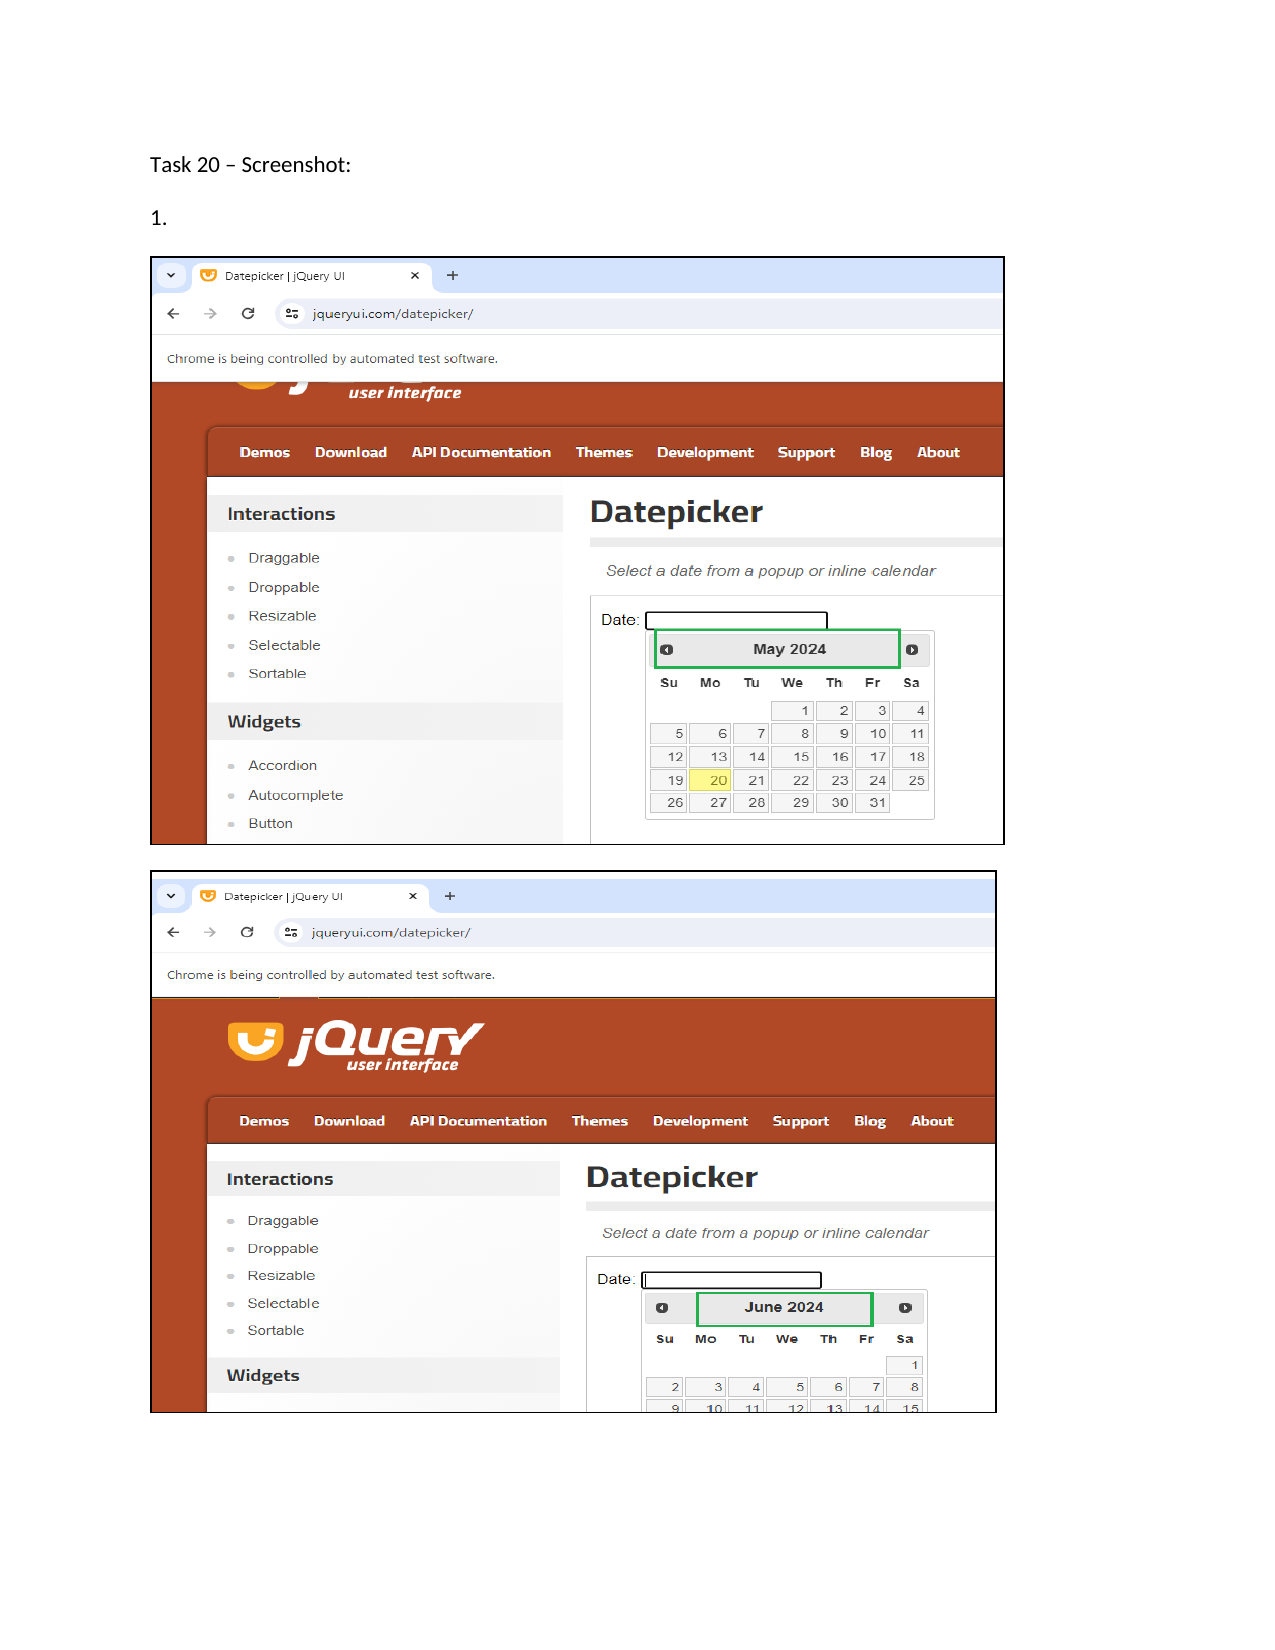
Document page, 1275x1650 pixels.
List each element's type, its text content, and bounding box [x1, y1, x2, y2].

picture [152, 872, 995, 1412]
text Task 20 – Screenshot: [150, 150, 1125, 178]
text 1. [150, 203, 1125, 231]
picture [152, 258, 1003, 844]
